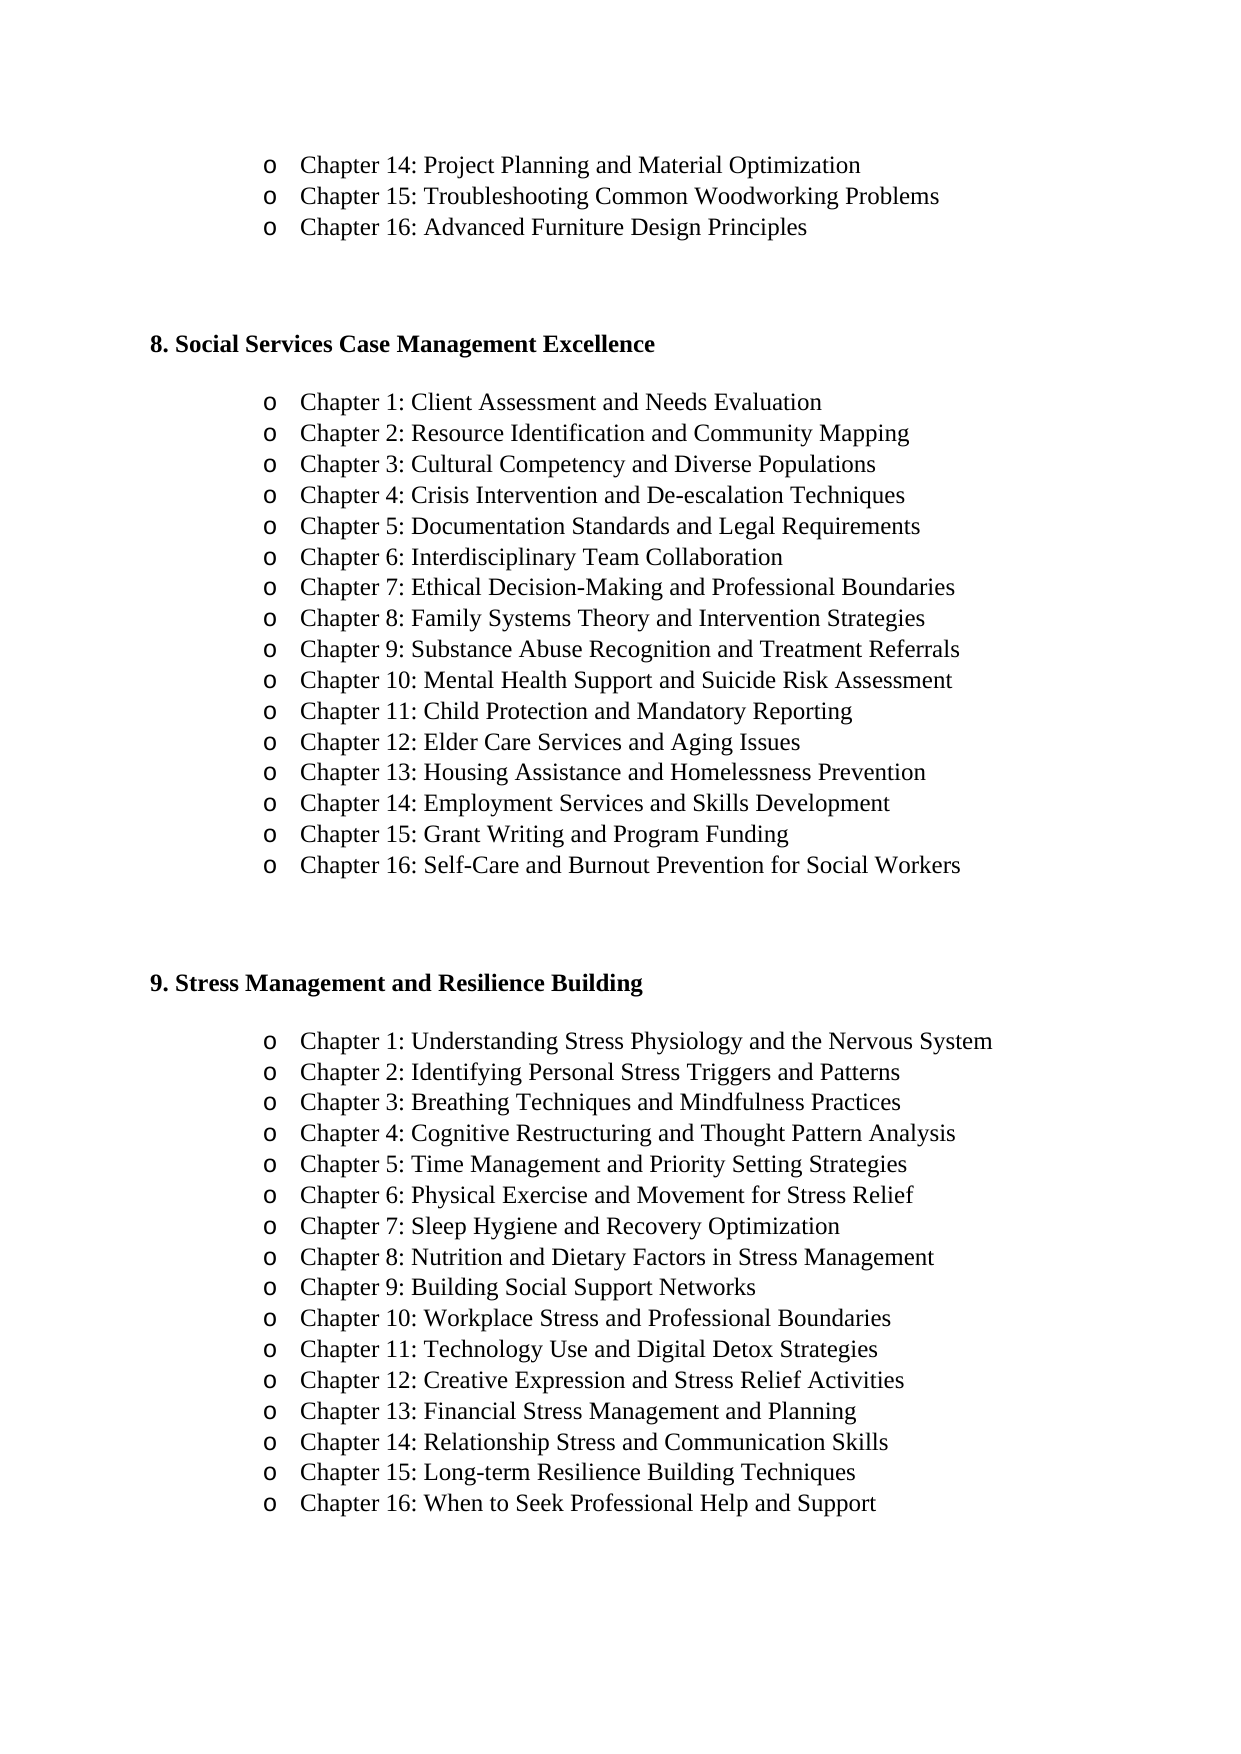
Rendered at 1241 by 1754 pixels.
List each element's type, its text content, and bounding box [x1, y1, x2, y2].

list Chapter 16: When to Seek Professional Help and Support [262, 1488, 1090, 1519]
list Chapter 12: Elder Care Services and Aging Issues [262, 727, 1090, 757]
list Chapter 5: Time Management and Priority Setting Strategies [262, 1149, 1090, 1180]
list Chapter 2: Resource Identification and Community Mapping [262, 418, 1090, 449]
list Chapter 15: Grant Writing and Program Funding [262, 819, 1090, 850]
list Chapter 4: Crisis Intervention and De-escalation Techniques [262, 480, 1090, 511]
list Chapter 14: Project Planning and Material Optimization [262, 150, 1090, 181]
list Chapter 3: Breathing Techniques and Mindfulness Practices [262, 1087, 1090, 1118]
list Chapter 6: Interdisciplinary Team Collaboration [262, 542, 1090, 572]
list Chapter 13: Financial Stress Management and Planning [262, 1396, 1090, 1427]
list Chapter 16: Advanced Furniture Design Principles [262, 212, 1090, 242]
list Chapter 10: Mental Health Support and Suicide Risk Assessment [262, 665, 1090, 696]
list Chapter 7: Ethical Decision-Making and Professional Boundaries [262, 572, 1090, 603]
list Chapter 9: Substance Abuse Recognition and Treatment Referrals [262, 634, 1090, 665]
list Chapter 13: Housing Assistance and Homelessness Prevention [262, 757, 1090, 788]
list Chapter 7: Sleep Hygiene and Recovery Optimization [262, 1211, 1090, 1242]
list Chapter 9: Building Social Support Networks [262, 1272, 1090, 1303]
list Chapter 11: Technology Use and Digital Detox Strategies [262, 1334, 1090, 1365]
list Chapter 14: Employment Services and Skills Development [262, 788, 1090, 819]
list Chapter 6: Physical Exercise and Movement for Stress Relief [262, 1180, 1090, 1211]
list Chapter 16: Self-Care and Burnout Prevention for Social Workers [262, 850, 1090, 881]
text 9. Stress Management and Resilience Building [150, 968, 1090, 997]
list Chapter 15: Long-term Resilience Building Techniques [262, 1457, 1090, 1488]
list Chapter 12: Creative Expression and Stress Relief Activities [262, 1365, 1090, 1396]
list Chapter 4: Cognitive Restructuring and Thought Pattern Analysis [262, 1118, 1090, 1149]
text 8. Social Services Case Management Excellence [150, 329, 1090, 358]
list Chapter 10: Workplace Stress and Professional Boundaries [262, 1303, 1090, 1334]
list Chapter 1: Client Assessment and Needs Evaluation [262, 387, 1090, 418]
list Chapter 3: Cultural Competency and Diverse Populations [262, 449, 1090, 480]
list Chapter 5: Documentation Standards and Legal Requirements [262, 511, 1090, 542]
list Chapter 11: Child Protection and Mandatory Reporting [262, 696, 1090, 727]
list Chapter 14: Relationship Stress and Communication Skills [262, 1427, 1090, 1457]
list Chapter 15: Troubleshooting Common Woodworking Problems [262, 181, 1090, 212]
list Chapter 8: Family Systems Theory and Intervention Strategies [262, 603, 1090, 634]
list Chapter 8: Nutrition and Dietary Factors in Stress Management [262, 1242, 1090, 1272]
list Chapter 2: Identifying Personal Stress Triggers and Patterns [262, 1057, 1090, 1087]
list Chapter 1: Understanding Stress Physiology and the Nervous System [262, 1026, 1090, 1057]
